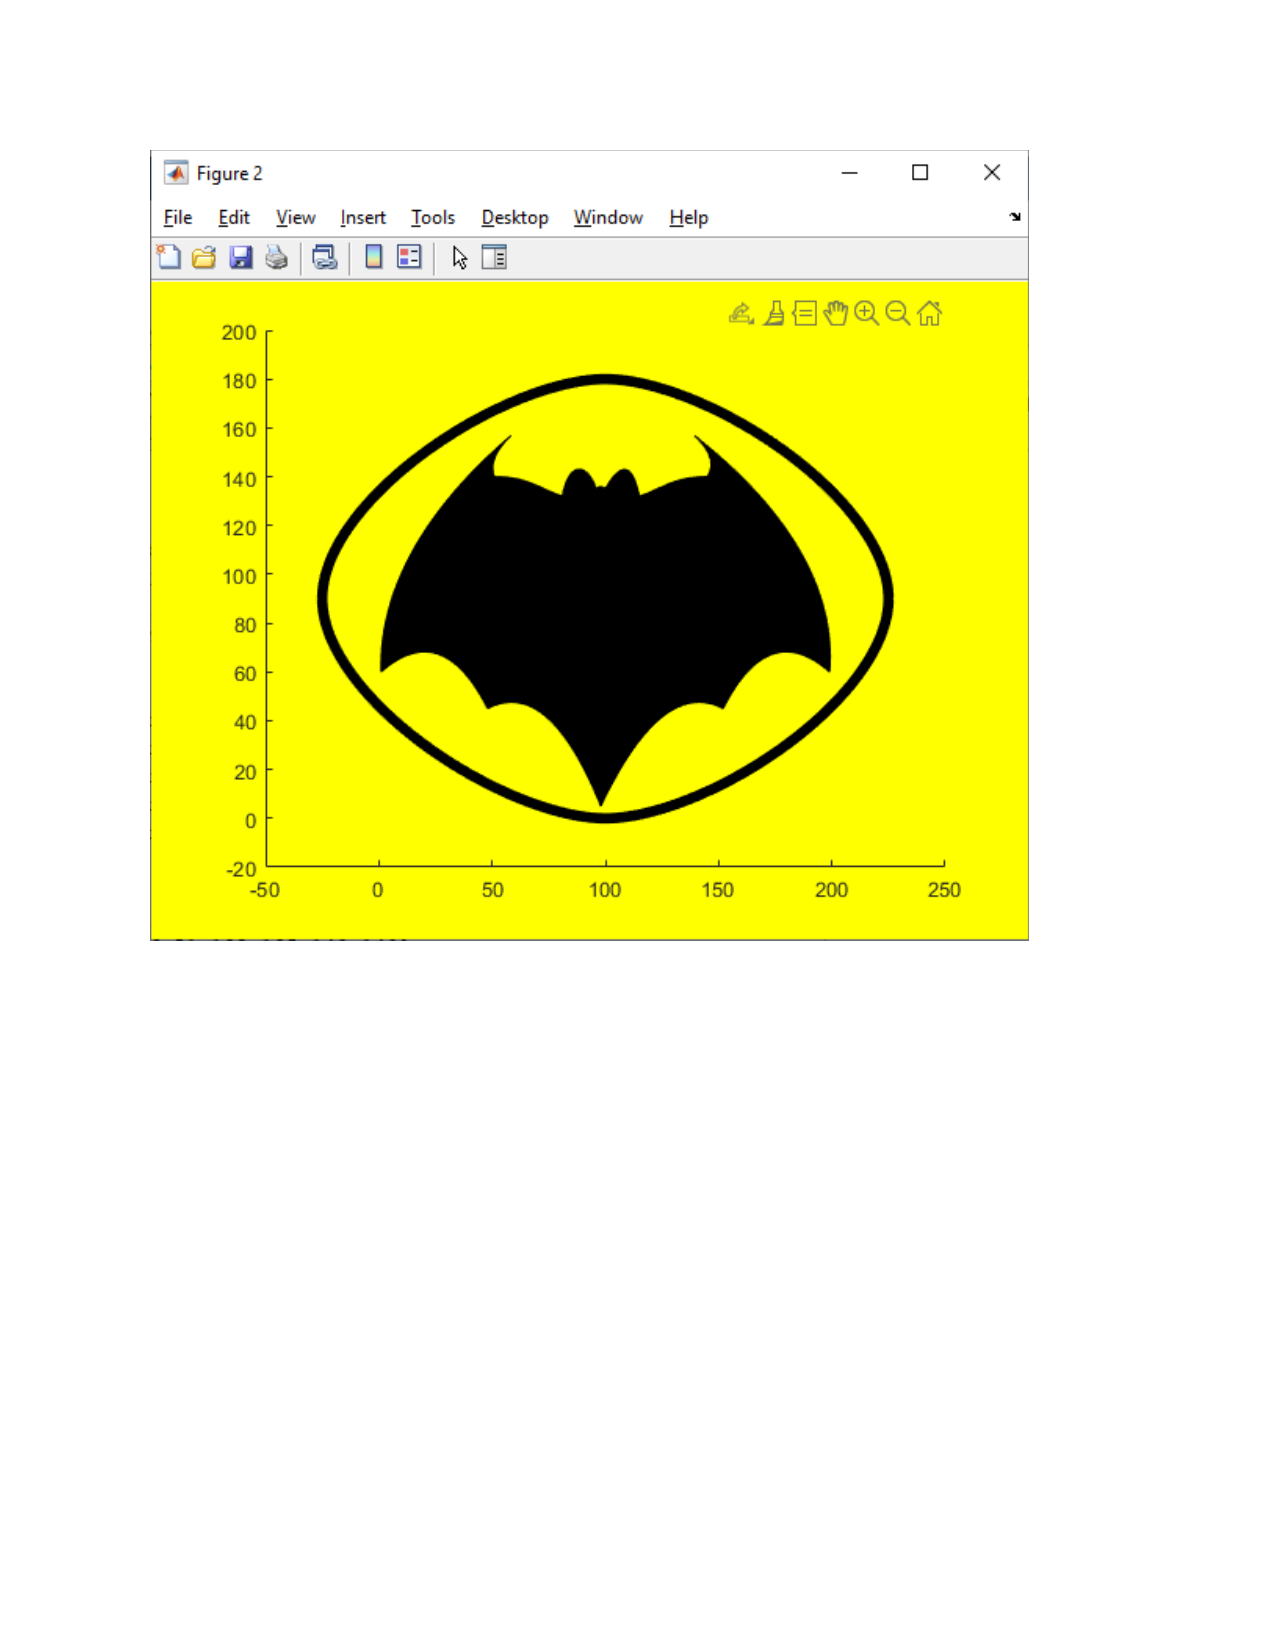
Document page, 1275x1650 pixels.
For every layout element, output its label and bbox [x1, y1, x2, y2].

picture [150, 150, 1029, 941]
